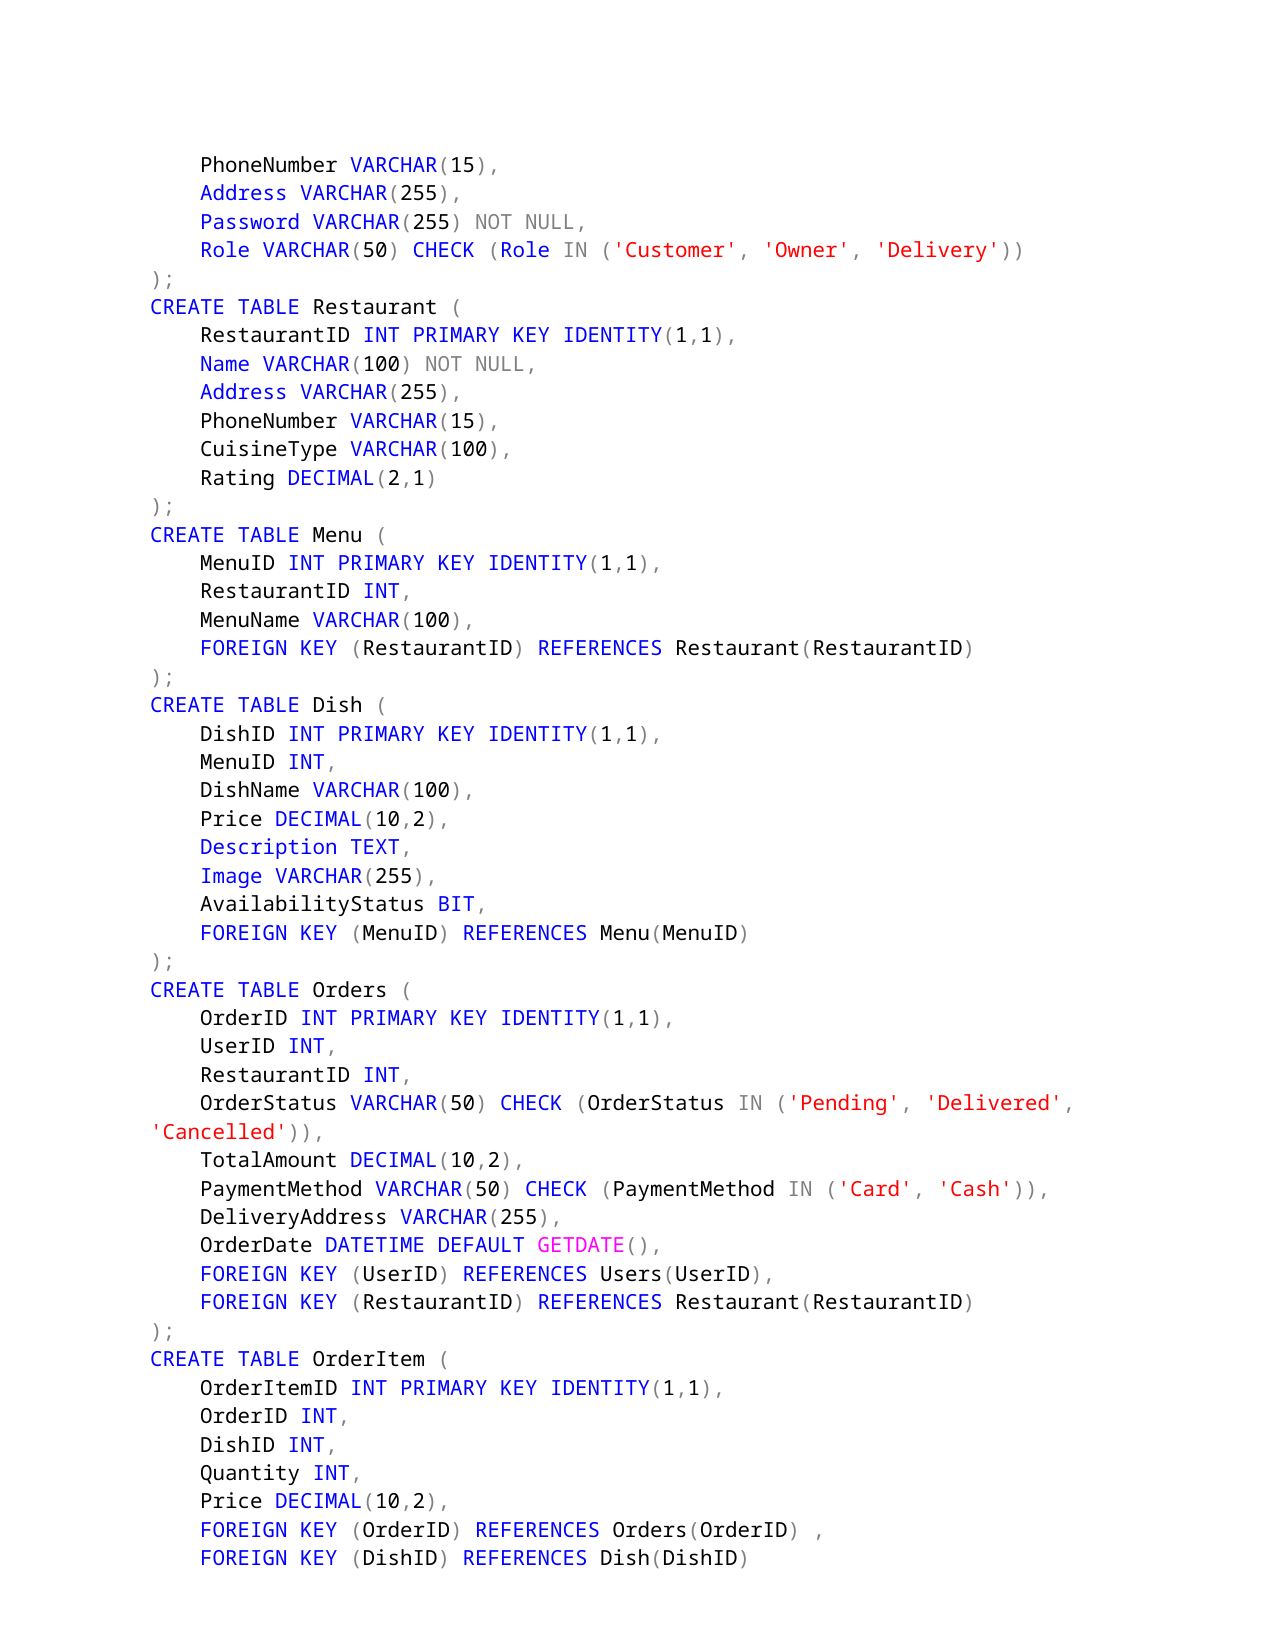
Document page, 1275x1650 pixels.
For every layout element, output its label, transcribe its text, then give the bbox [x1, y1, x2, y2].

text OrderItemID INT PRIMARY KEY IDENTITY(1,1), [150, 1373, 1125, 1401]
text OrderID INT, [150, 1401, 1125, 1430]
text Price DECIMAL(10,2), [150, 1487, 1125, 1515]
text CREATE TABLE Dish ( [150, 690, 1125, 719]
text OrderID INT PRIMARY KEY IDENTITY(1,1), [150, 1003, 1125, 1032]
text CREATE TABLE OrderItem ( [150, 1344, 1125, 1373]
text Name VARCHAR(100) NOT NULL, [150, 349, 1125, 377]
text TotalAmount DECIMAL(10,2), [150, 1145, 1125, 1174]
text Price DECIMAL(10,2), [150, 804, 1125, 832]
text PhoneNumber VARCHAR(15), [150, 150, 1125, 178]
text ); [150, 264, 1125, 292]
text Address VARCHAR(255), [150, 377, 1125, 406]
text MenuID INT PRIMARY KEY IDENTITY(1,1), [150, 548, 1125, 577]
text ); [150, 946, 1125, 975]
text DeliveryAddress VARCHAR(255), [150, 1202, 1125, 1231]
text FOREIGN KEY (MenuID) REFERENCES Menu(MenuID) [150, 918, 1125, 946]
text Quantity INT, [150, 1458, 1125, 1487]
text RestaurantID INT, [150, 577, 1125, 605]
text Password VARCHAR(255) NOT NULL, [150, 207, 1125, 235]
text DishName VARCHAR(100), [150, 776, 1125, 804]
text FOREIGN KEY (RestaurantID) REFERENCES Restaurant(RestaurantID) [150, 1287, 1125, 1316]
text RestaurantID INT, [150, 1060, 1125, 1088]
text PhoneNumber VARCHAR(15), [150, 406, 1125, 434]
text CREATE TABLE Orders ( [150, 975, 1125, 1003]
text AvailabilityStatus BIT, [150, 889, 1125, 918]
text CREATE TABLE Menu ( [150, 520, 1125, 548]
text FOREIGN KEY (DishID) REFERENCES Dish(DishID) [150, 1543, 1125, 1572]
text FOREIGN KEY (UserID) REFERENCES Users(UserID), [150, 1259, 1125, 1287]
text RestaurantID INT PRIMARY KEY IDENTITY(1,1), [150, 321, 1125, 349]
text FOREIGN KEY (RestaurantID) REFERENCES Restaurant(RestaurantID) [150, 633, 1125, 662]
text DishID INT PRIMARY KEY IDENTITY(1,1), [150, 719, 1125, 747]
text Image VARCHAR(255), [150, 861, 1125, 889]
text UserID INT, [150, 1032, 1125, 1060]
text MenuID INT, [150, 747, 1125, 776]
text CREATE TABLE Restaurant ( [150, 292, 1125, 321]
text MenuName VARCHAR(100), [150, 605, 1125, 633]
text OrderStatus VARCHAR(50) CHECK (OrderStatus IN ('Pending', 'Delivered', 'Cancelled')), [150, 1088, 1125, 1145]
text DishID INT, [150, 1430, 1125, 1458]
text Address VARCHAR(255), [150, 178, 1125, 207]
text CuisineType VARCHAR(100), [150, 434, 1125, 463]
text OrderDate DATETIME DEFAULT GETDATE(), [150, 1231, 1125, 1259]
text ); [150, 662, 1125, 690]
text Rating DECIMAL(2,1) [150, 463, 1125, 491]
text PaymentMethod VARCHAR(50) CHECK (PaymentMethod IN ('Card', 'Cash')), [150, 1174, 1125, 1202]
text Description TEXT, [150, 832, 1125, 861]
text ); [150, 1316, 1125, 1344]
text FOREIGN KEY (OrderID) REFERENCES Orders(OrderID) , [150, 1515, 1125, 1543]
text ); [150, 491, 1125, 520]
text Role VARCHAR(50) CHECK (Role IN ('Customer', 'Owner', 'Delivery')) [150, 235, 1125, 264]
